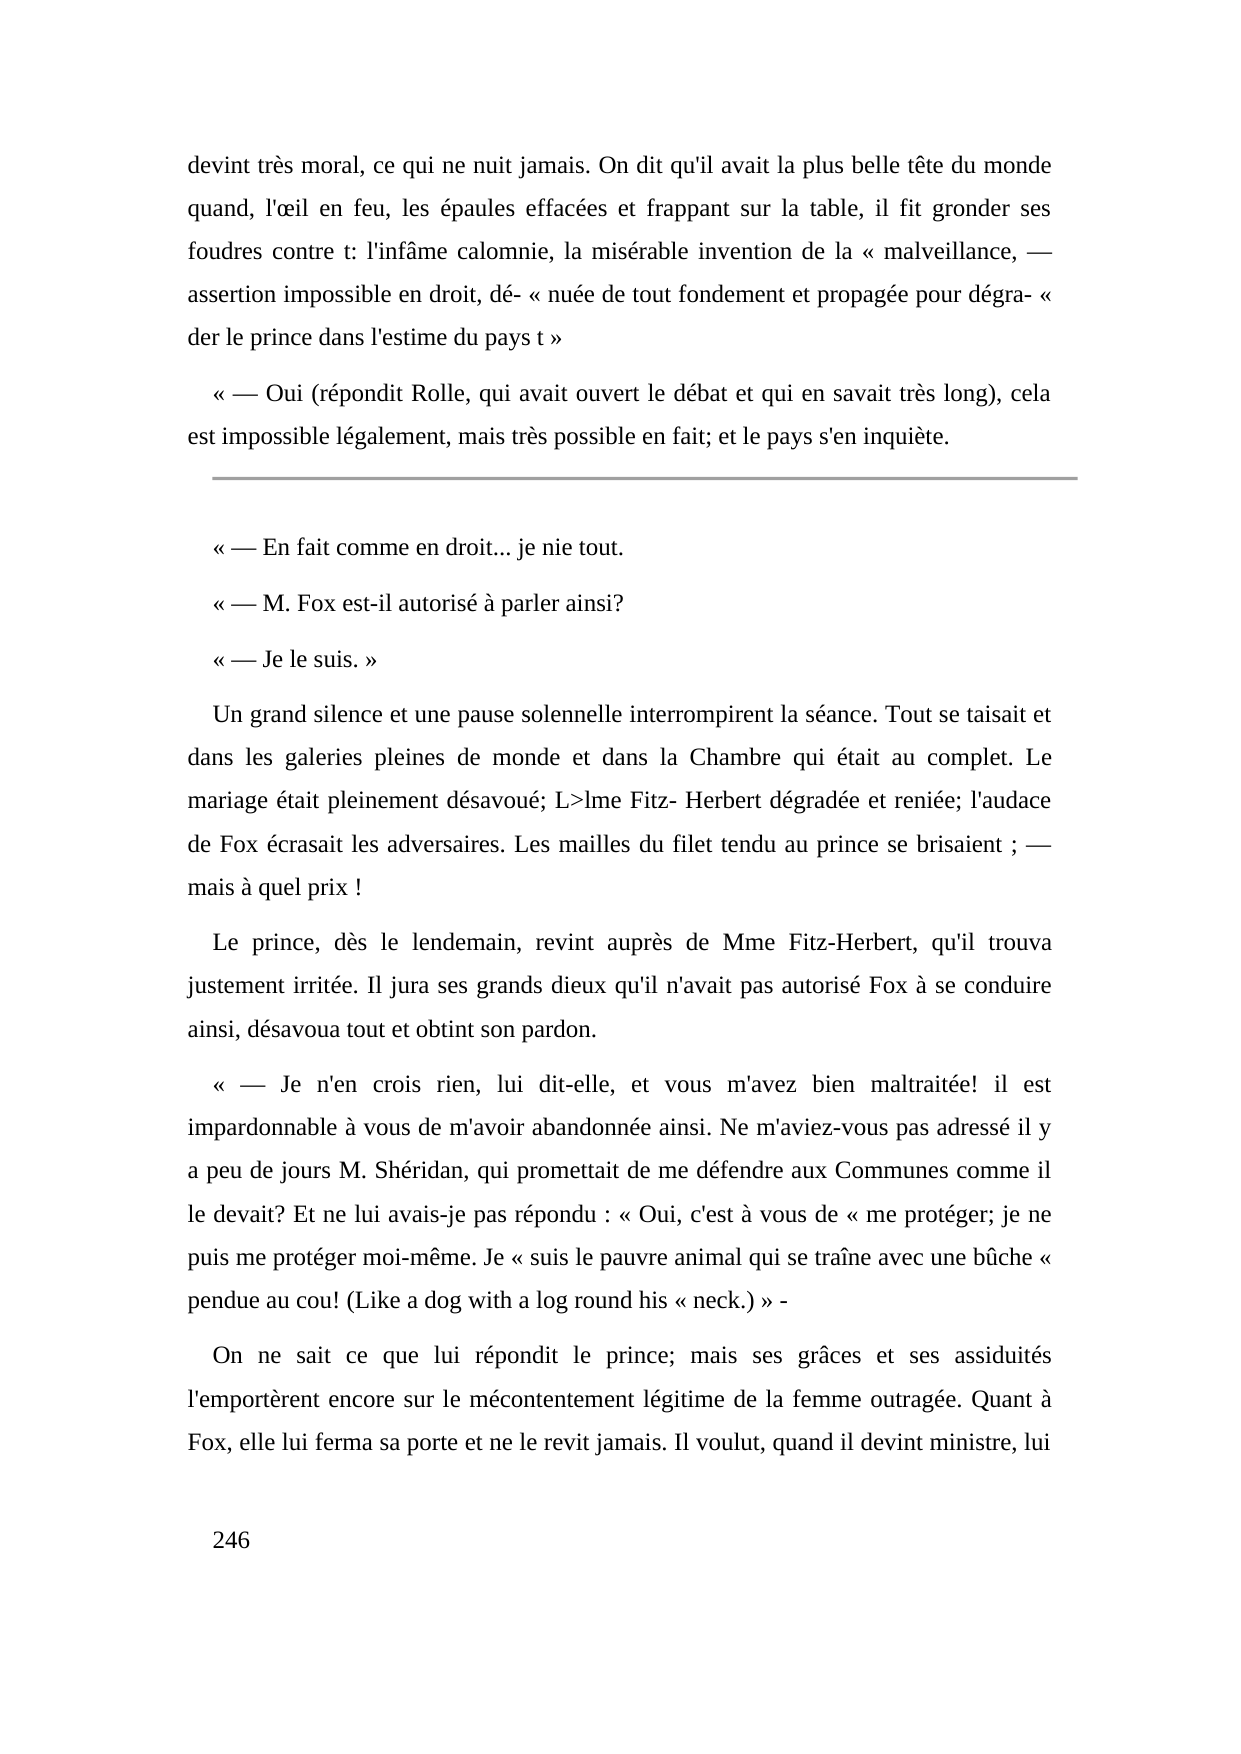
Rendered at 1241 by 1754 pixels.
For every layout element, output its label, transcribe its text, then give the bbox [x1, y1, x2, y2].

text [187, 1341, 1053, 1456]
text « — Je le suis. » [187, 644, 1053, 672]
text Le prince, dès le lendemain, revint auprès de Mme Fitz-Herbert, qu'il trouva justement irritée. Il jura ses grands dieux qu'il n'avait pas autorisé Fox à se conduire ainsi, désavoua tout et obtint son pardon. [187, 927, 1053, 1042]
text « — Oui (répondit Rolle, qui avait ouvert le débat et qui en savait très long), cela est impossible légalement, mais très possible en fait; et le pays s'en inquiète. [187, 378, 1053, 450]
text « — M. Fox est-il autorisé à parler ainsi? [187, 588, 1053, 617]
text « — Je n'en crois rien, lui dit-elle, et vous m'avez bien maltraitée! il est impardonnable à vous de m'avoir abandonnée ainsi. Ne m'aviez-vous pas adressé il y a peu de jours M. Shéridan, qui promettait de me défendre aux Communes comme il le devait? Et ne lui avais-je pas répondu : « Oui, c'est à vous de « me protéger; je ne puis me protéger moi-même. Je « suis le pauvre animal qui se traîne avec une bûche « pendue au cou! (Like a dog with a log round his « neck.) » - [187, 1069, 1053, 1314]
text Un grand silence et une pause solennelle interrompirent la séance. Tout se taisait et dans les galeries pleines de monde et dans la Chambre qui était au complet. Le mariage était pleinement désavoué; L>lme Fitz- Herbert dégradée et reniée; l'audace de Fox écrasait les adversaires. Les mailles du filet tendu au prince se brisaient ; — mais à quel prix ! [187, 699, 1053, 901]
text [187, 150, 1053, 351]
text « — En fait comme en droit... je nie tout. [187, 532, 1053, 561]
